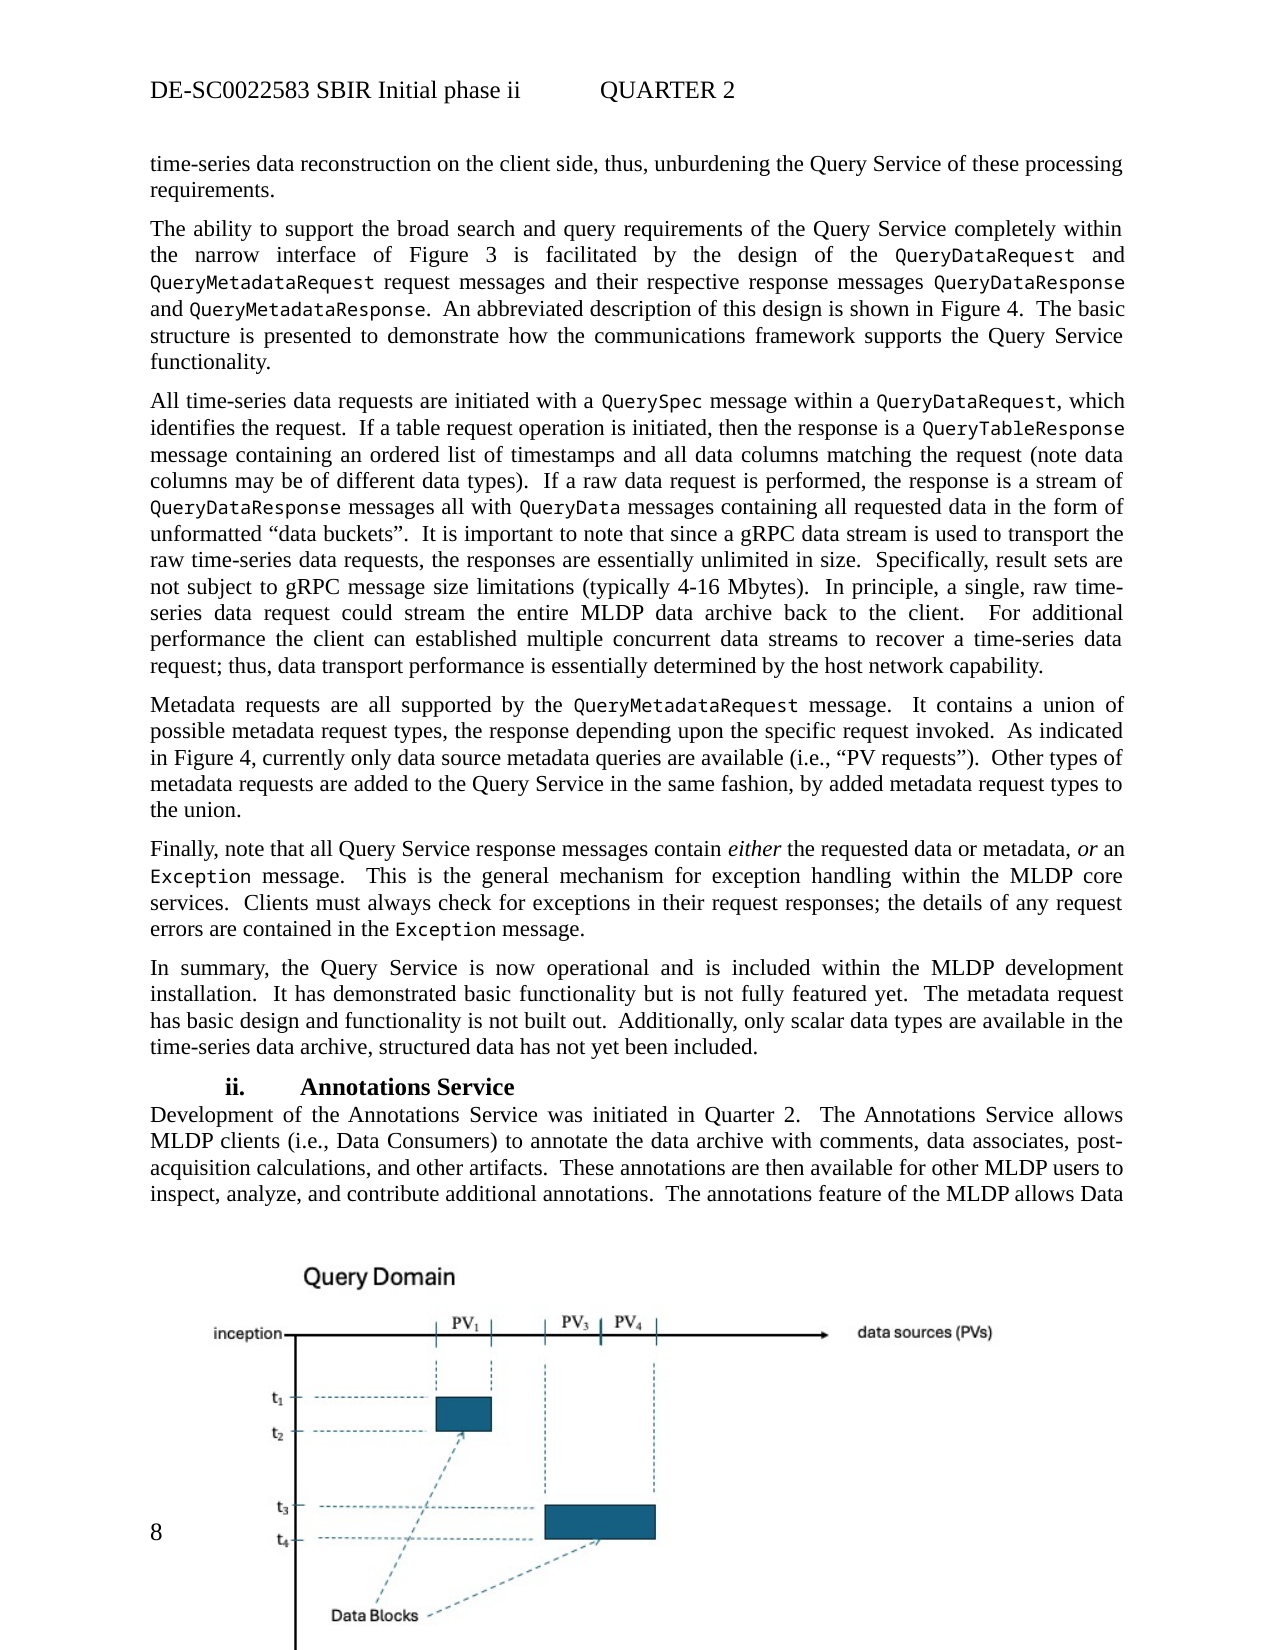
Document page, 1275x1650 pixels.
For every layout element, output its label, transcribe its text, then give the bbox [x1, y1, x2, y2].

text All time-series data requests are initiated with a QuerySpec message within a QueryDataRequest, which identifies the request. If a table request operation is initiated, then the response is a QueryTableResponse message containing an ordered list of timestamps and all data columns matching the request (note data columns may be of different data types). If a raw data request is performed, the response is a stream of QueryDataResponse messages all with QueryData messages containing all requested data in the form of unformatted “data buckets”. It is important to note that since a gRPC data stream is used to transport the raw time-series data requests, the responses are essentially unlimited in size. Specifically, result sets are not subject to gRPC message size limitations (typically 4-16 Mbytes). In principle, a single, raw time-series data request could stream the entire MLDP data archive back to the client. For additional performance the client can established multiple concurrent data streams to recover a time-series data request; thus, data transport performance is essentially determined by the host network capability. [150, 387, 1125, 678]
text In summary, the Query Service is now operational and is included within the MLDP development installation. It has demonstrated basic functionality but is not fully featured yet. The metadata request has basic design and functionality is not built out. Additionally, only scalar data types are available in the time-series data archive, structured data has not yet been included. [150, 954, 1125, 1059]
text Metadata requests are all supported by the QueryMetadataRequest message. It contains a union of possible metadata request types, the response depending upon the specific request invoked. As indicated in Figure 4, currently only data source metadata queries are available (i.e., “PV requests”). Other types of metadata requests are added to the Query Service in the same fashion, by added metadata request types to the union. [150, 691, 1125, 823]
picture [188, 1245, 1089, 1650]
text The ability to support the broad search and query requirements of the Query Service completely within the narrow interface of Figure 3 is facilitated by the design of the QueryDataRequest and QueryMetadataRequest request messages and their respective response messages QueryDataResponse and QueryMetadataResponse. An abbreviated description of this design is shown in Figure 4. The basic structure is presented to demonstrate how the communications framework supports the Query Service functionality. [150, 215, 1125, 374]
subtitle Annotations Service [225, 1072, 1125, 1101]
text Finally, note that all Query Service response messages contain either the requested data or metadata, or an Exception message. This is the general mechanism for exception handling within the MLDP core services. Clients must always check for exceptions in their request responses; the details of any request errors are contained in the Exception message. [150, 835, 1125, 942]
